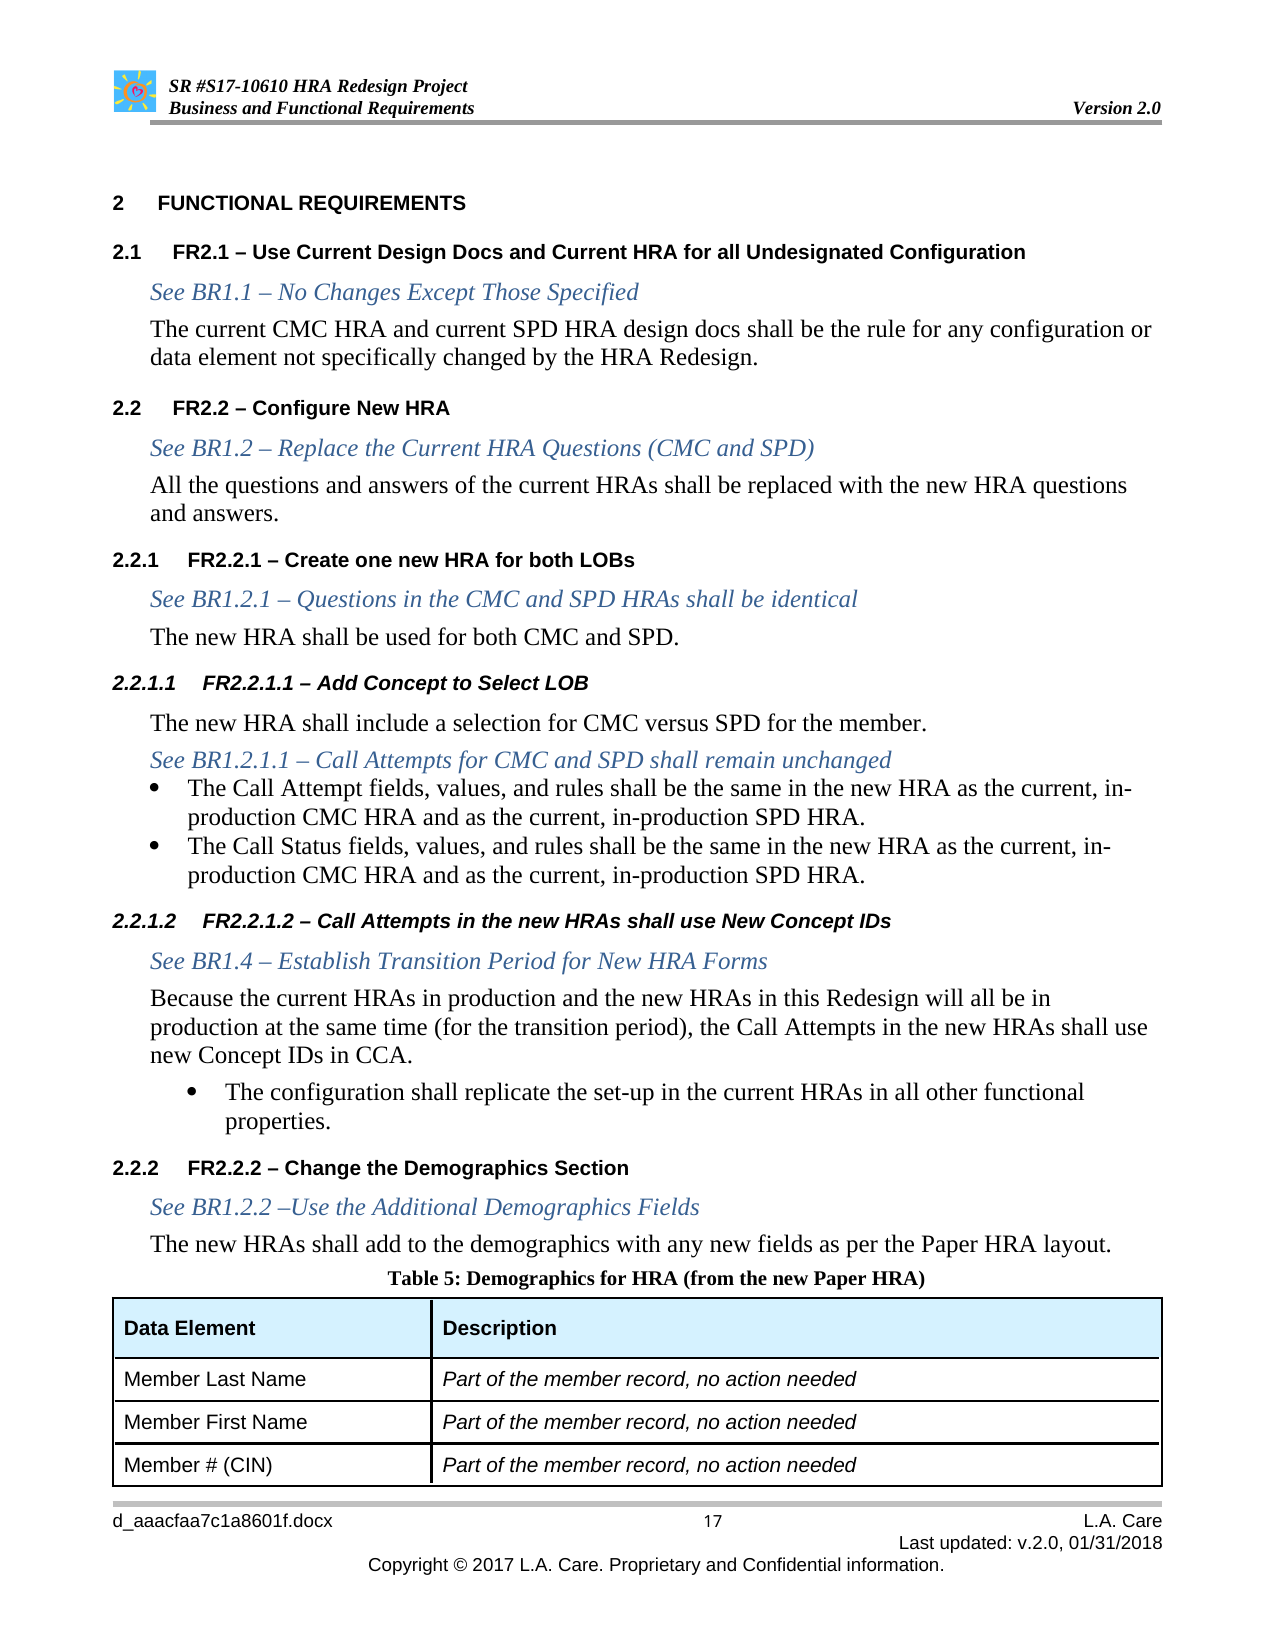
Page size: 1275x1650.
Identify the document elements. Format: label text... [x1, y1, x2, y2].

text The new HRA shall be used for both CMC and SPD. [150, 622, 1162, 650]
text See BR1.2.1.1 – Call Attempts for CMC and SPD shall remain unchanged [150, 745, 1162, 773]
subtitle FR2.1 – Use Current Design Docs and Current HRA for all Undesignated Configuration [112, 240, 1162, 264]
subtitle FR2.2.1.1 – Add Concept to Select LOB [112, 671, 1162, 695]
text See BR1.4 – Establish Transition Period for New HRA Forms [150, 946, 1162, 974]
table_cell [433, 1400, 1161, 1442]
subtitle FR2.2.1.2 – Call Attempts in the new HRAs shall use New Concept IDs [112, 909, 1162, 933]
table_header Data Element [114, 1299, 431, 1357]
table_cell Member Last Name [114, 1358, 430, 1399]
text The new HRAs shall add to the demographics with any new fields as per the Paper HRA layout. [150, 1229, 1162, 1258]
subtitle FR2.2.2 – Change the Demographics Section [112, 1156, 1162, 1180]
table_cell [431, 1442, 1161, 1485]
subtitle FR2.2.1 – Create one new HRA for both LOBs [112, 548, 1162, 572]
table_header Description [433, 1299, 1161, 1357]
text The new HRA shall include a selection for CMC versus SPD for the member. [150, 708, 1162, 736]
table_cell Member # (CIN) [114, 1444, 431, 1485]
subtitle FUNCTIONAL Requirements [112, 191, 1162, 215]
list The Call Status fields, values, and rules shall be the same in the new HRA as the current, in-production CMC HRA and as the current, in-production SPD HRA. [150, 831, 1162, 888]
text All the questions and answers of the current HRAs shall be replaced with the new HRA questions and answers. [150, 470, 1162, 527]
list The configuration shall replicate the set-up in the current HRAs in all other functional properties. [187, 1077, 1162, 1135]
text See BR1.2.1 – Questions in the CMC and SPD HRAs shall be identical [150, 584, 1162, 613]
table_cell Member First Name [114, 1401, 430, 1442]
subtitle FR2.2 – Configure New HRA [112, 396, 1162, 420]
text See BR1.2.2 –Use the Additional Demographics Fields [150, 1192, 1162, 1221]
text The current CMC HRA and current SPD HRA design docs shall be the rule for any configuration or data element not specifically changed by the HRA Redesign. [150, 314, 1162, 371]
list The Call Attempt fields, values, and rules shall be the same in the new HRA as the current, in-production CMC HRA and as the current, in-production SPD HRA. [150, 773, 1162, 831]
text See BR1.2 – Replace the Current HRA Questions (CMC and SPD) [150, 433, 1162, 461]
text Because the current HRAs in production and the new HRAs in this Redesign will all be in production at the same time (for the transition period), the Call Attempts in the new HRAs shall use new Concept IDs in CCA. [150, 983, 1162, 1069]
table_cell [433, 1357, 1161, 1399]
text See BR1.1 – No Changes Except Those Specified [150, 277, 1162, 305]
